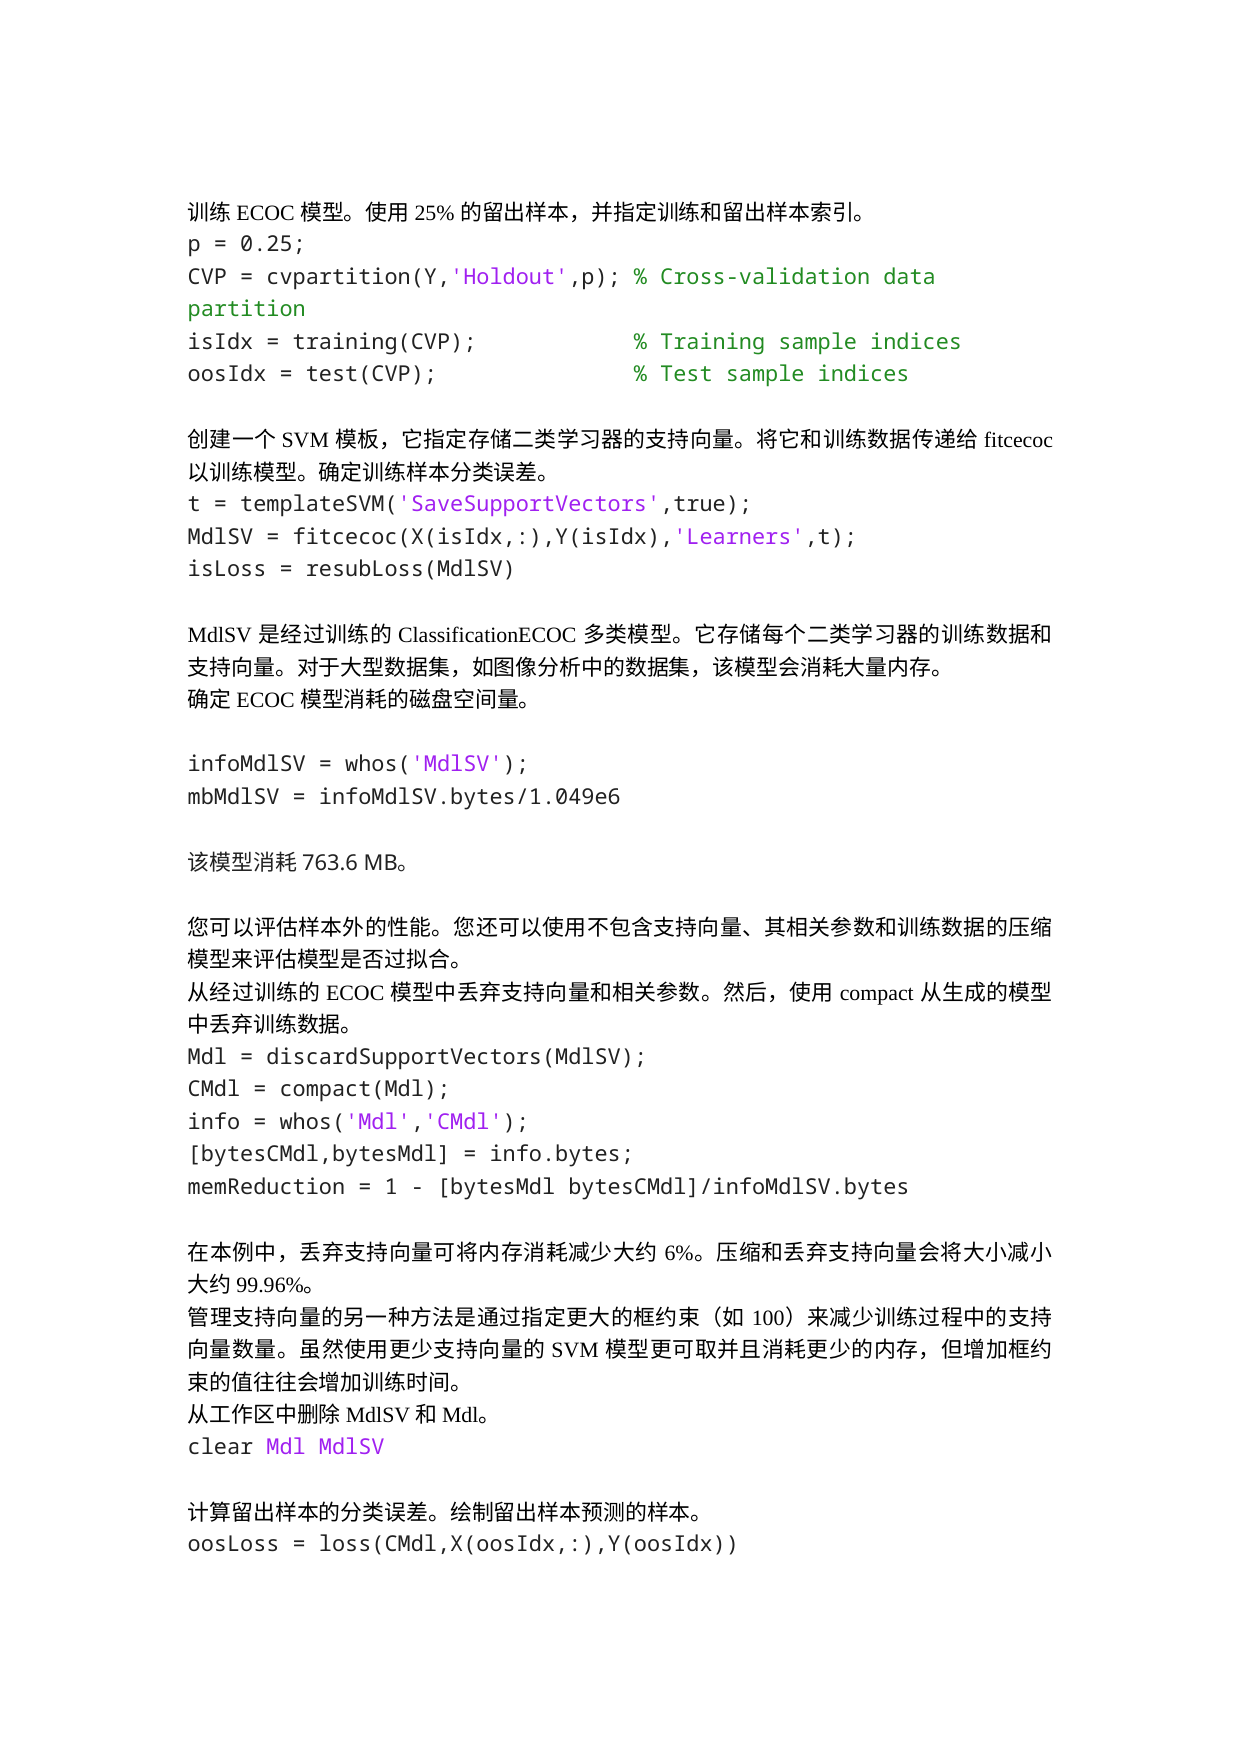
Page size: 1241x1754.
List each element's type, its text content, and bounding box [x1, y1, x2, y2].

text 您可以评估样本外的性能。您还可以使用不包含支持向量、其相关参数和训练数据的压缩模型来评估模型是否过拟合。 [187, 909, 1053, 974]
text 从工作区中删除 MdlSV 和 Mdl。 [187, 1397, 1053, 1429]
text Mdl = discardSupportVectors(MdlSV); [187, 1039, 1053, 1072]
text memReduction = 1 - [bytesMdl bytesCMdl]/infoMdlSV.bytes [187, 1169, 1053, 1202]
text [bytesCMdl,bytesMdl] = info.bytes; [187, 1137, 1053, 1169]
text clear Mdl MdlSV [187, 1429, 1053, 1462]
text 管理支持向量的另一种方法是通过指定更大的框约束（如 100）来减少训练过程中的支持向量数量。虽然使用更少支持向量的 SVM 模型更可取并且消耗更少的内存，但增加框约束的值往往会增加训练时间。 [187, 1299, 1053, 1397]
text oosLoss = loss(CMdl,X(oosIdx,:),Y(oosIdx)) [187, 1527, 1053, 1559]
text MdlSV 是经过训练的 ClassificationECOC 多类模型。它存储每个二类学习器的训练数据和支持向量。对于大型数据集，如图像分析中的数据集，该模型会消耗大量内存。 [187, 617, 1053, 682]
text 该模型消耗 763.6 MB。 [187, 844, 1053, 877]
text 创建一个 SVM 模板，它指定存储二类学习器的支持向量。将它和训练数据传递给 fitcecoc 以训练模型。确定训练样本分类误差。 [187, 422, 1053, 487]
text 在本例中，丢弃支持向量可将内存消耗减少大约 6%。压缩和丢弃支持向量会将大小减小大约 99.96%。 [187, 1234, 1053, 1299]
text 训练 ECOC 模型。使用 25% 的留出样本，并指定训练和留出样本索引。 [187, 194, 1053, 227]
text 确定 ECOC 模型消耗的磁盘空间量。 [187, 682, 1053, 714]
text CVP = cvpartition(Y,'Holdout',p); % Cross-validation data partition [187, 259, 1053, 324]
text 从经过训练的 ECOC 模型中丢弃支持向量和相关参数。然后，使用 compact 从生成的模型中丢弃训练数据。 [187, 974, 1053, 1039]
text p = 0.25; [187, 227, 1053, 259]
text MdlSV = fitcecoc(X(isIdx,:),Y(isIdx),'Learners',t); [187, 519, 1053, 552]
text CMdl = compact(Mdl); [187, 1072, 1053, 1104]
text isIdx = training(CVP); % Training sample indices [187, 324, 1053, 357]
text mbMdlSV = infoMdlSV.bytes/1.049e6 [187, 779, 1053, 812]
text isLoss = resubLoss(MdlSV) [187, 552, 1053, 584]
text info = whos('Mdl','CMdl'); [187, 1104, 1053, 1137]
text oosIdx = test(CVP); % Test sample indices [187, 357, 1053, 389]
text 计算留出样本的分类误差。绘制留出样本预测的样本。 [187, 1494, 1053, 1527]
text t = templateSVM('SaveSupportVectors',true); [187, 487, 1053, 519]
text infoMdlSV = whos('MdlSV'); [187, 747, 1053, 779]
